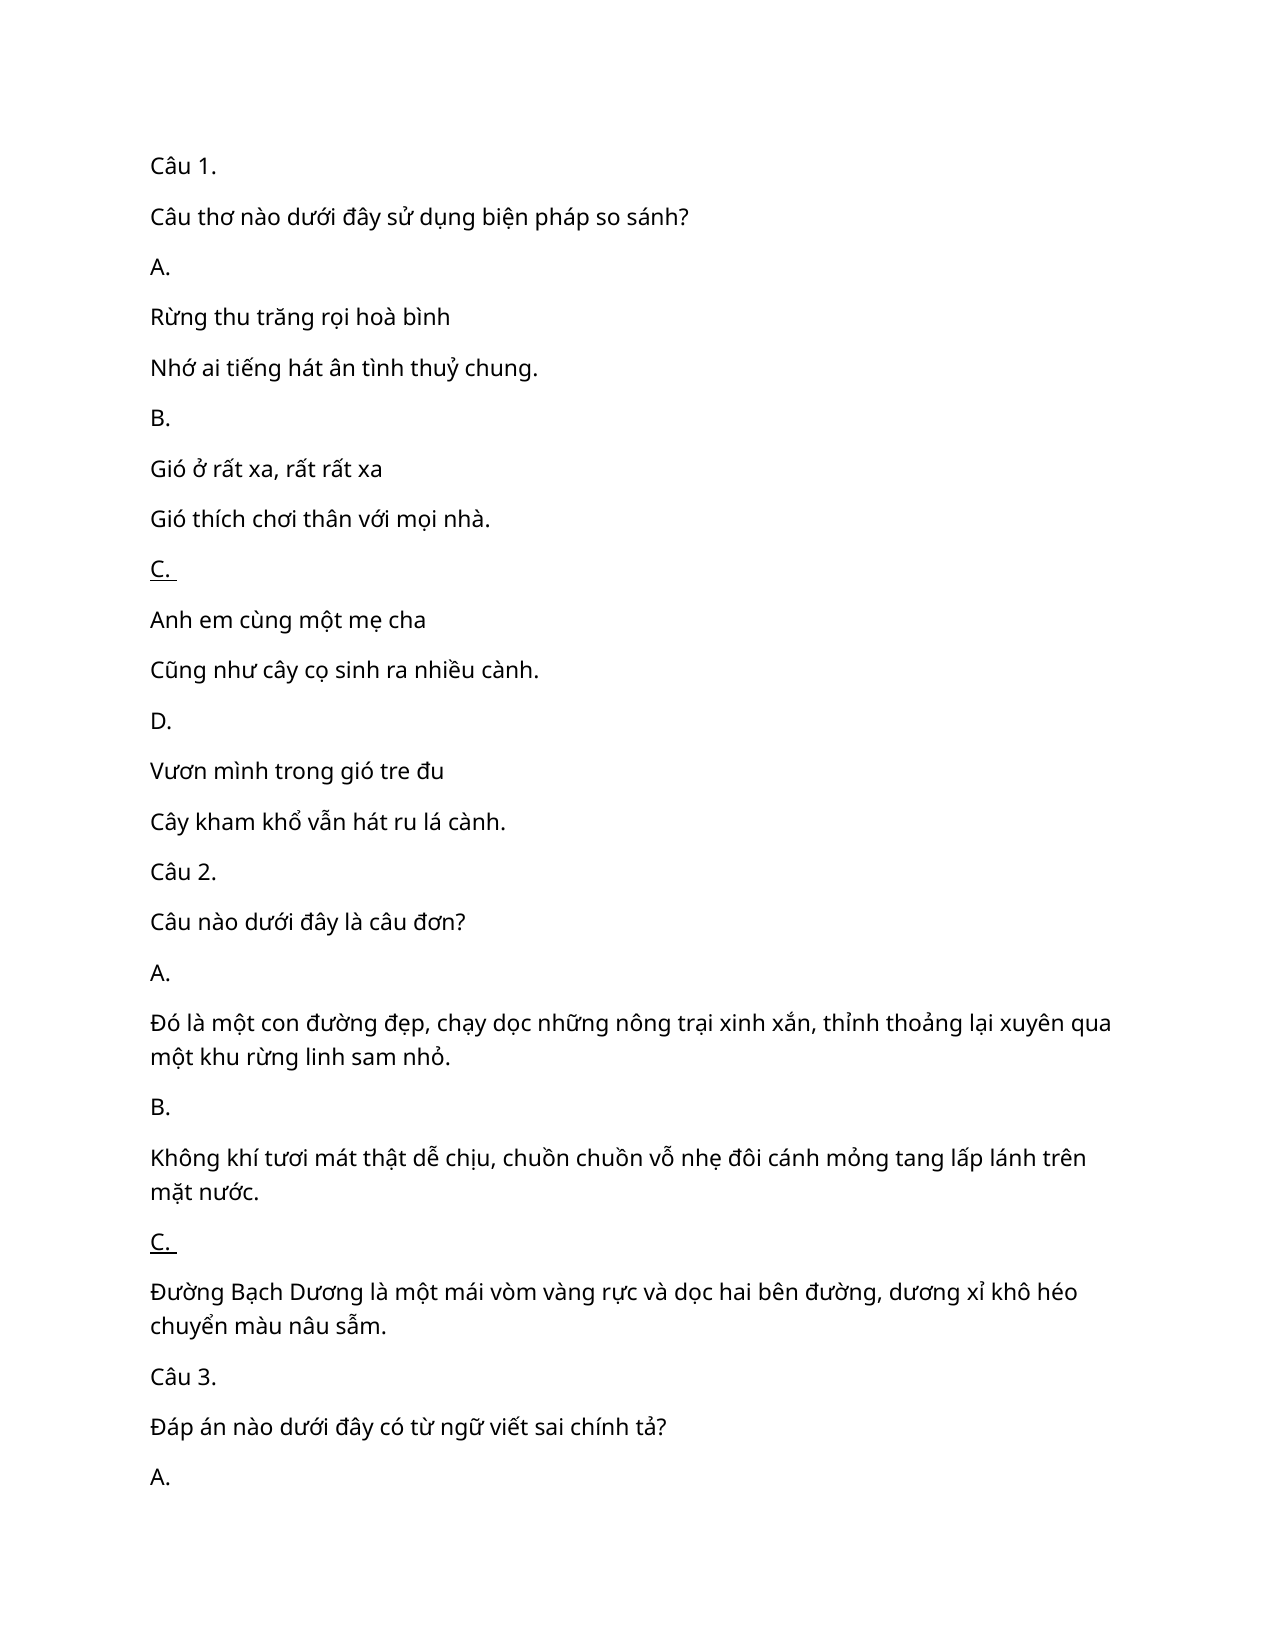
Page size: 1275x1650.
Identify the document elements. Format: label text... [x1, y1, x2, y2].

text A. [150, 957, 1125, 988]
text A. [150, 1461, 1125, 1492]
text Nhớ ai tiếng hát ân tình thuỷ chung. [150, 352, 1125, 383]
text Câu 3. [150, 1360, 1125, 1392]
text Cây kham khổ vẫn hát ru lá cành. [150, 805, 1125, 837]
text C. [150, 553, 1125, 584]
text D. [150, 704, 1125, 736]
text B. [150, 1091, 1125, 1122]
text Đáp án nào dưới đây có từ ngữ viết sai chính tả? [150, 1411, 1125, 1442]
text Câu 1. [150, 150, 1125, 181]
text A. [150, 251, 1125, 282]
text Câu thơ nào dưới đây sử dụng biện pháp so sánh? [150, 200, 1125, 232]
text Đó là một con đường đẹp, chạy dọc những nông trại xinh xắn, thỉnh thoảng lại xuyên qua một khu rừng linh sam nhỏ. [150, 1007, 1125, 1072]
text C. [150, 1226, 1125, 1257]
text Gió ở rất xa, rất rất xa [150, 452, 1125, 484]
text Câu nào dưới đây là câu đơn? [150, 906, 1125, 937]
text Anh em cùng một mẹ cha [150, 604, 1125, 635]
text Đường Bạch Dương là một mái vòm vàng rực và dọc hai bên đường, dương xỉ khô héo chuyển màu nâu sẫm. [150, 1276, 1125, 1341]
text Không khí tươi mát thật dễ chịu, chuồn chuồn vỗ nhẹ đôi cánh mỏng tang lấp lánh trên mặt nước. [150, 1142, 1125, 1207]
text Vươn mình trong gió tre đu [150, 755, 1125, 786]
text B. [150, 402, 1125, 433]
text Cũng như cây cọ sinh ra nhiều cành. [150, 654, 1125, 685]
text Câu 2. [150, 856, 1125, 887]
text Gió thích chơi thân với mọi nhà. [150, 503, 1125, 534]
text Rừng thu trăng rọi hoà bình [150, 301, 1125, 332]
